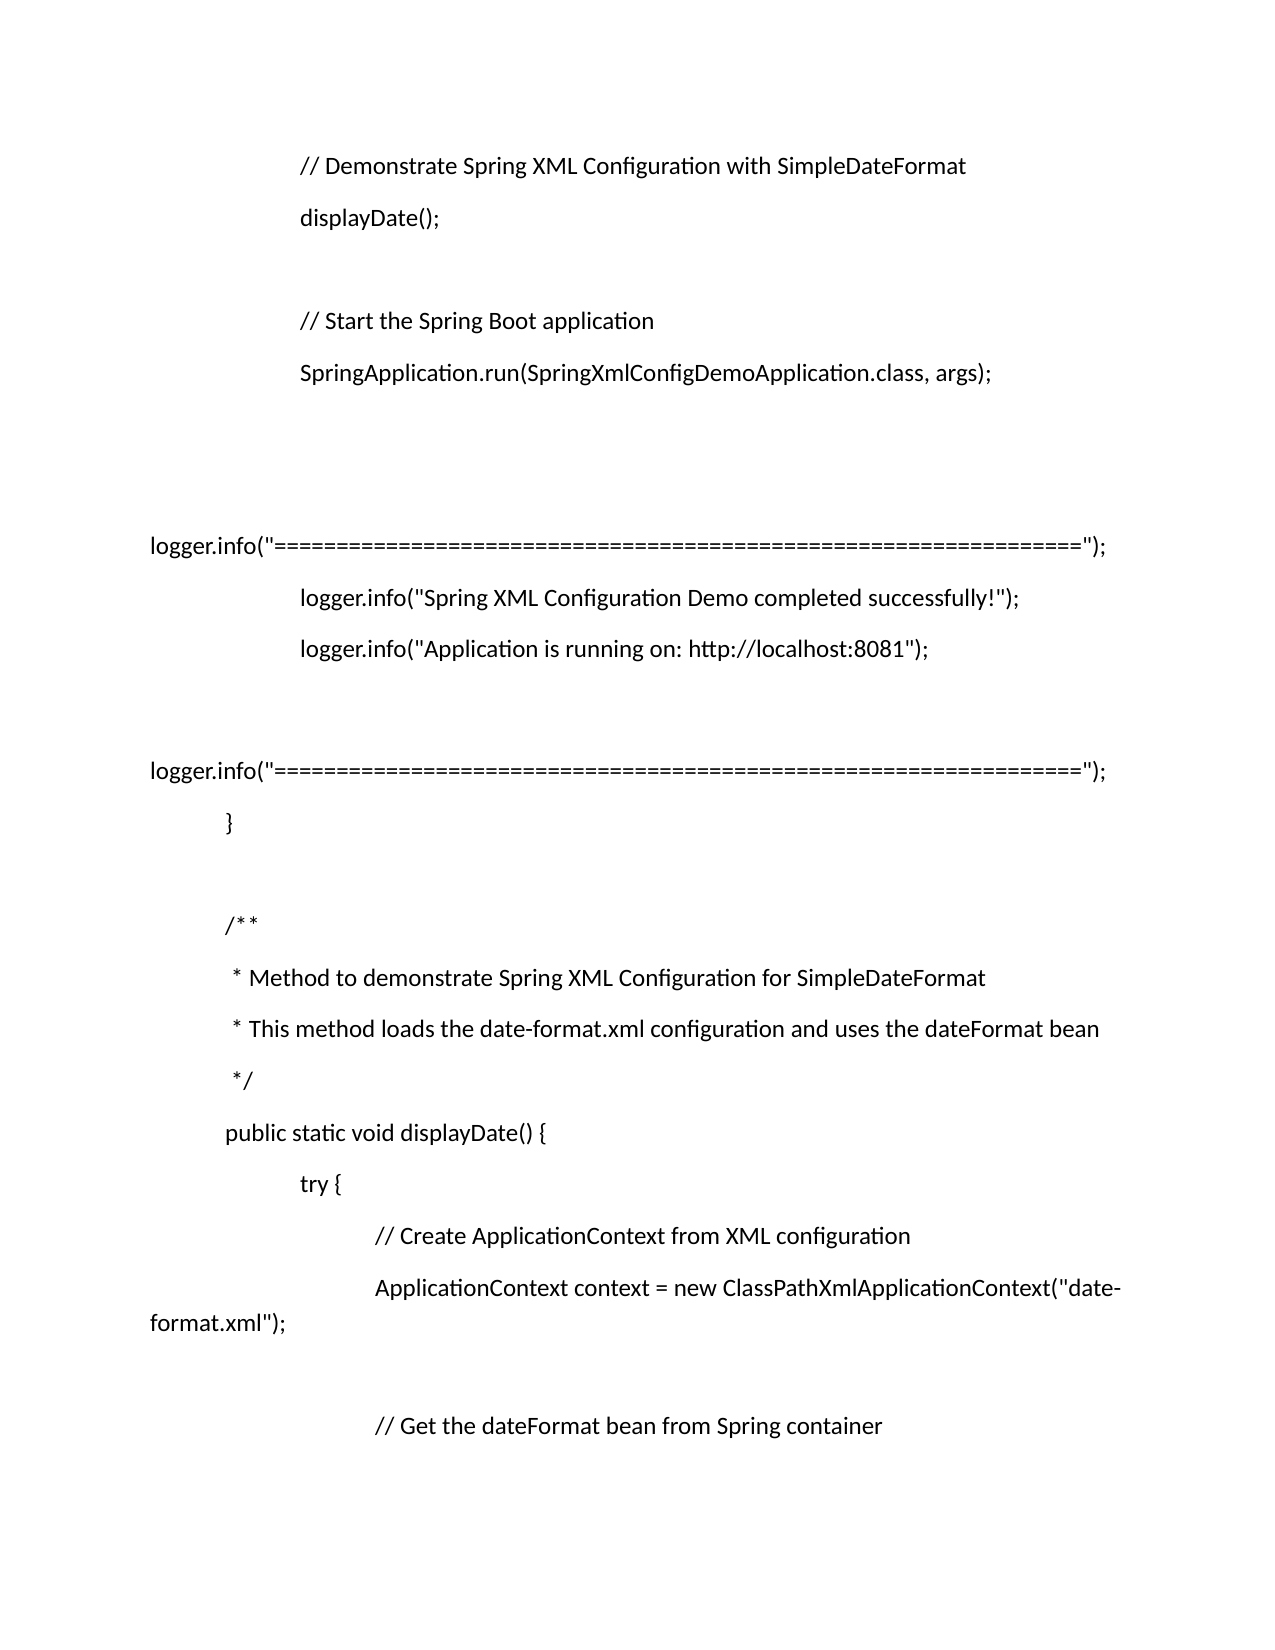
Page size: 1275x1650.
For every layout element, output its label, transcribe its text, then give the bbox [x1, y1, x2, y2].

text displayDate(); [150, 202, 1125, 232]
text } [150, 807, 1125, 837]
text ApplicationContext context = new ClassPathXmlApplicationContext("date-format.xml"); [150, 1272, 1125, 1337]
text logger.info("================================================================="); [150, 460, 1125, 561]
text SpringApplication.run(SpringXmlConfigDemoApplication.class, args); [150, 357, 1125, 387]
text // Create ApplicationContext from XML configuration [150, 1220, 1125, 1251]
text // Start the Spring Boot application [150, 305, 1125, 336]
text logger.info("================================================================="); [150, 685, 1125, 786]
text /** [150, 910, 1125, 941]
text // Get the dateFormat bean from Spring container [150, 1410, 1125, 1441]
text logger.info("Spring XML Configuration Demo completed successfully!"); [150, 582, 1125, 612]
text * Method to demonstrate Spring XML Configuration for SimpleDateFormat [150, 962, 1125, 992]
text * This method loads the date-format.xml configuration and uses the dateFormat bean [150, 1013, 1125, 1044]
text try { [150, 1168, 1125, 1199]
text */ [150, 1065, 1125, 1096]
text logger.info("Application is running on: http://localhost:8081"); [150, 633, 1125, 664]
text // Demonstrate Spring XML Configuration with SimpleDateFormat [150, 150, 1125, 181]
text public static void displayDate() { [150, 1117, 1125, 1147]
